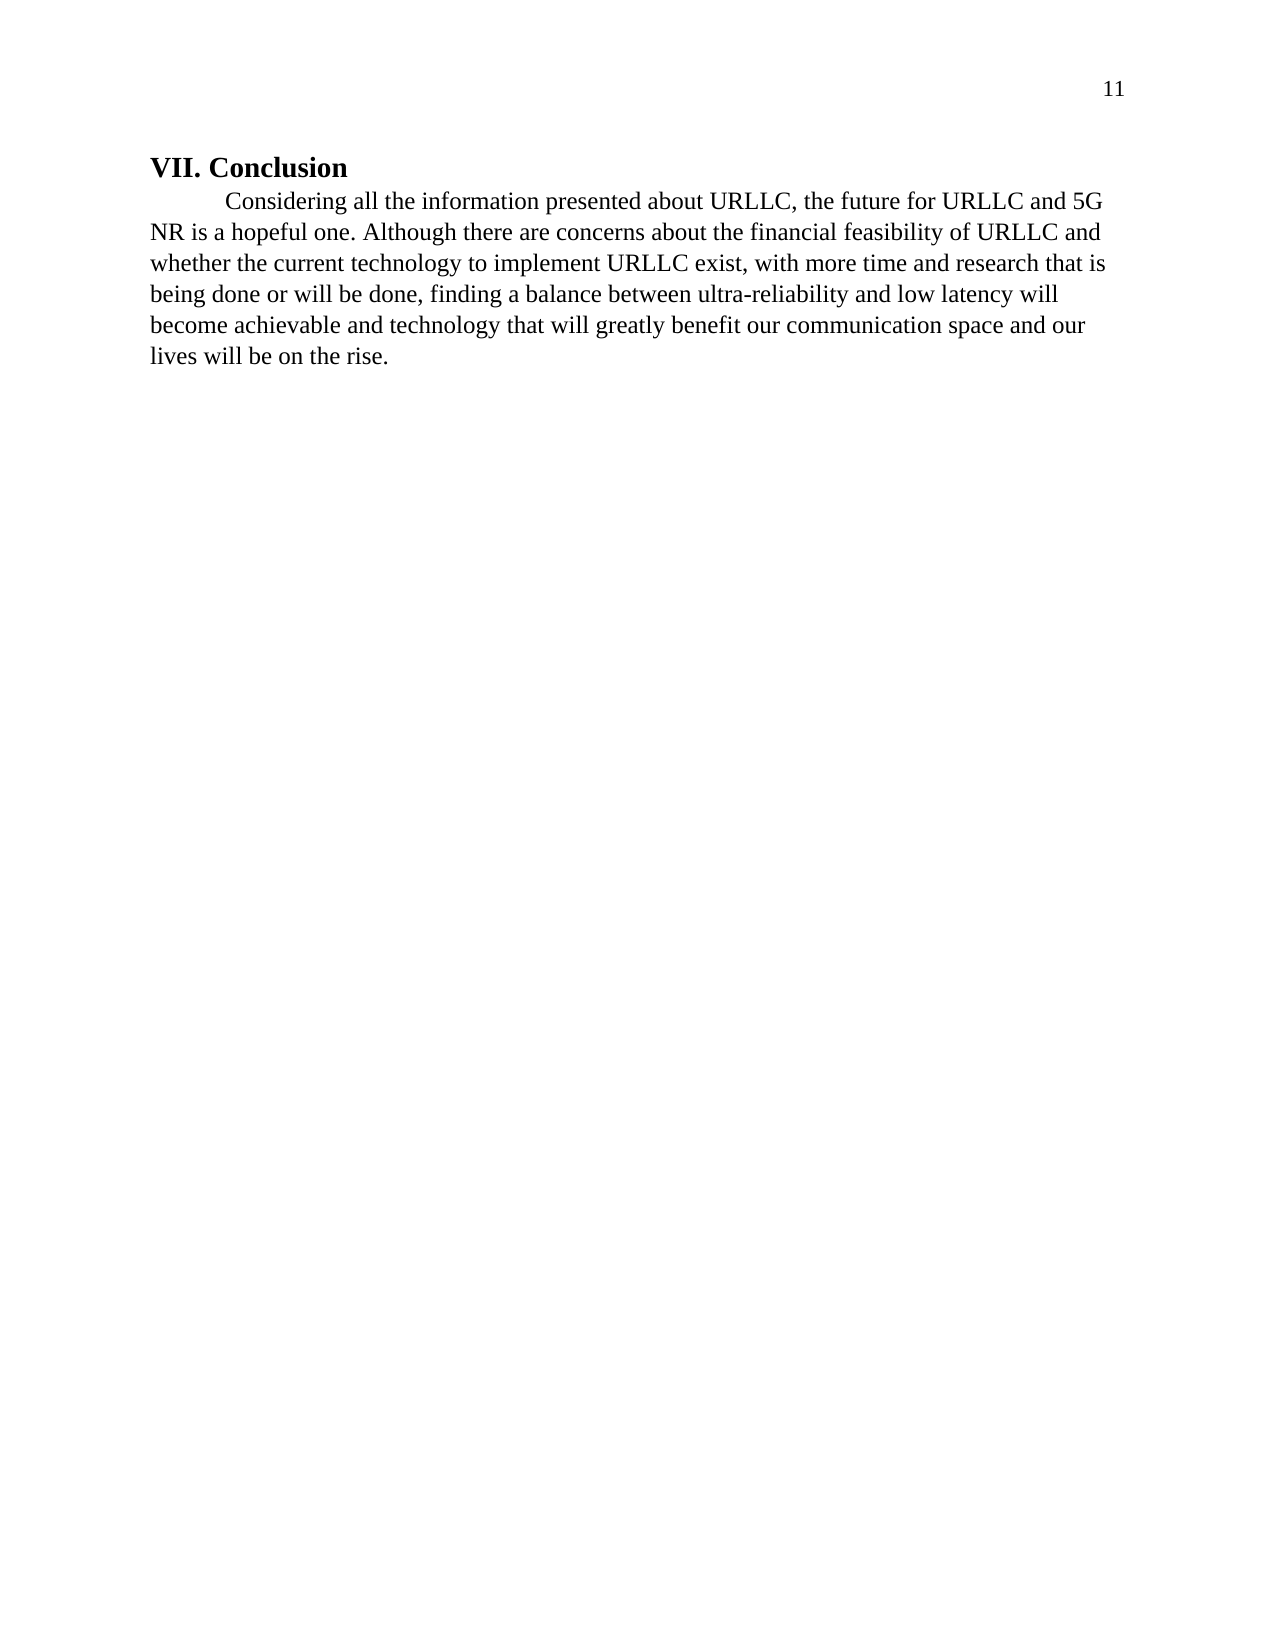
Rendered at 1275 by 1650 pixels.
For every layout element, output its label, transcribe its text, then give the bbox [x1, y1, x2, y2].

text Considering all the information presented about URLLC, the future for URLLC and 5G NR is a hopeful one. Although there are concerns about the financial feasibility of URLLC and whether the current technology to implement URLLC exist, with more time and research that is being done or will be done, finding a balance between ultra-reliability and low latency will become achievable and technology that will greatly benefit our communication space and our lives will be on the rise. [150, 186, 1125, 370]
text VII. Conclusion [150, 150, 1125, 183]
